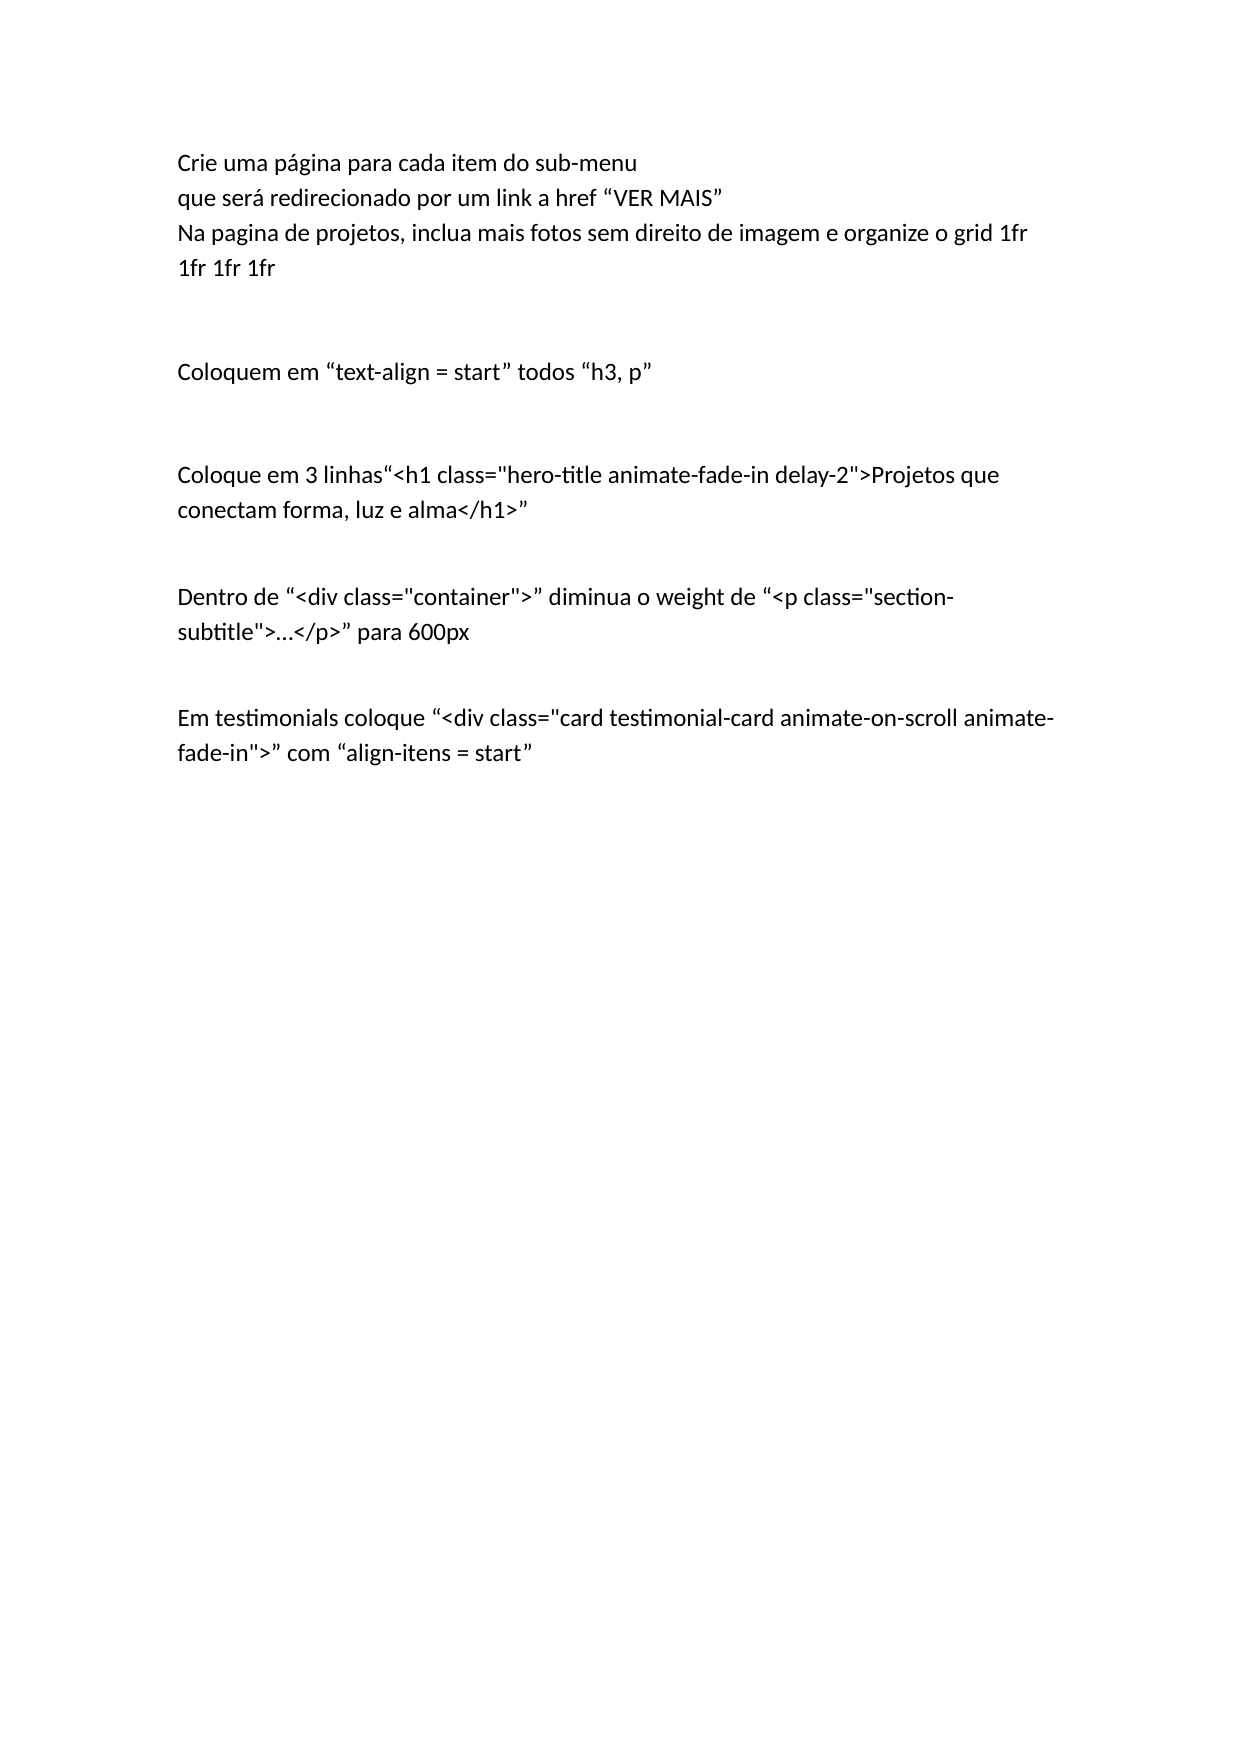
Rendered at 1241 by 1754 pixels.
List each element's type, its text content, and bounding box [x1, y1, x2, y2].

text Coloquem em “text-align = start” todos “h3, p” [177, 356, 1063, 386]
text Coloque em 3 linhas“<h1 class="hero-title animate-fade-in delay-2">Projetos que conectam forma, luz e alma</h1>” [177, 459, 1063, 525]
text Crie uma página para cada item do sub-menu que será redirecionado por um link a href “VER MAIS” Na pagina de projetos, inclua mais fotos sem direito de imagem e organize o grid 1fr 1fr 1fr 1fr [177, 148, 1063, 283]
text Em testimonials coloque “<div class="card testimonial-card animate-on-scroll animate-fade-in">” com “align-itens = start” [177, 668, 1063, 768]
text Dentro de “<div class="container">” diminua o weight de “<p class="section-subtitle">…</p>” para 600px [177, 546, 1063, 646]
